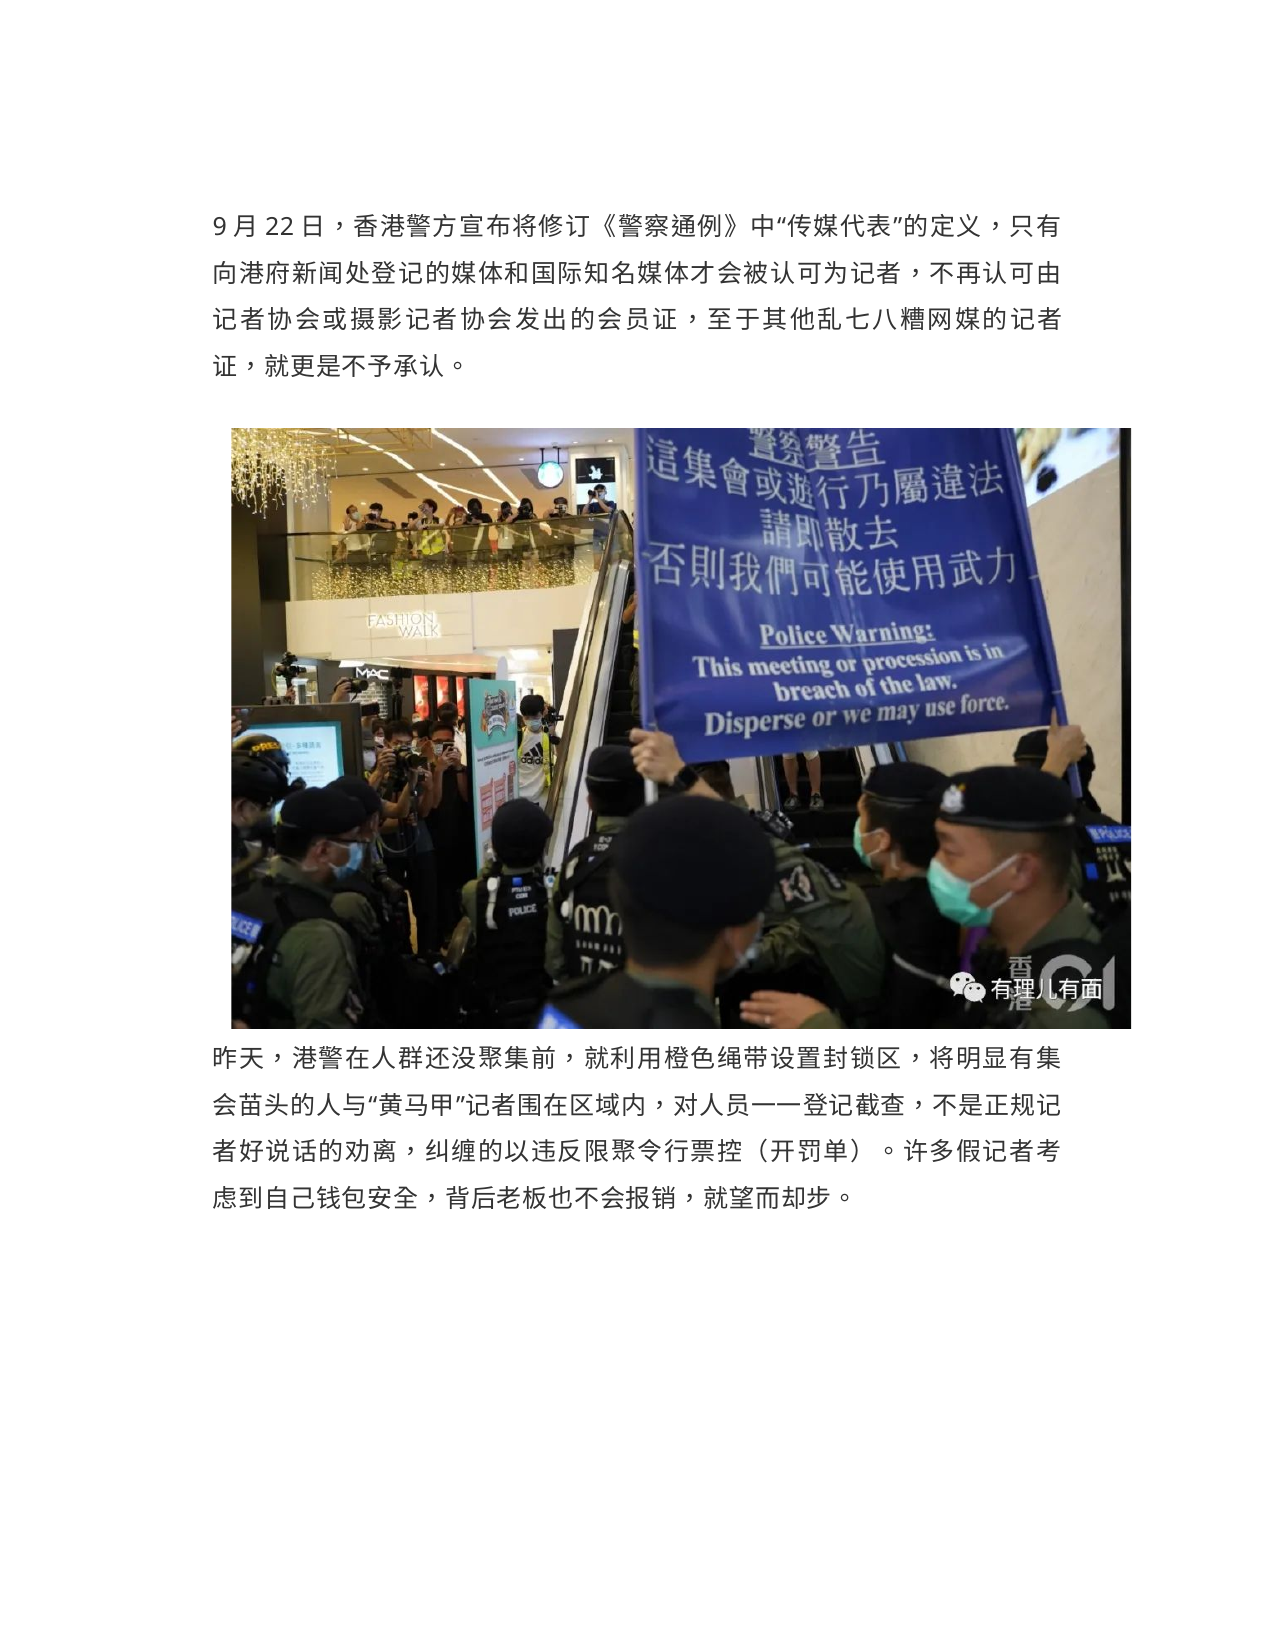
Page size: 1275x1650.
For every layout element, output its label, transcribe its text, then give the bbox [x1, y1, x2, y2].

text 昨天，港警在人群还没聚集前，就利用橙色绳带设置封锁区，将明显有集会苗头的人与“黄马甲”记者围在区域内，对人员一一登记截查，不是正规记者好说话的劝离，纠缠的以违反限聚令行票控（开罚单）。许多假记者考虑到自己钱包安全，背后老板也不会报销，就望而却步。 [212, 1029, 1062, 1214]
picture [231, 428, 1132, 1029]
text 9月22日，香港警方宣布将修订《警察通例》中“传媒代表”的定义，只有向港府新闻处登记的媒体和国际知名媒体才会被认可为记者，不再认可由记者协会或摄影记者协会发出的会员证，至于其他乱七八糟网媒的记者证，就更是不予承认。 [212, 196, 1062, 382]
